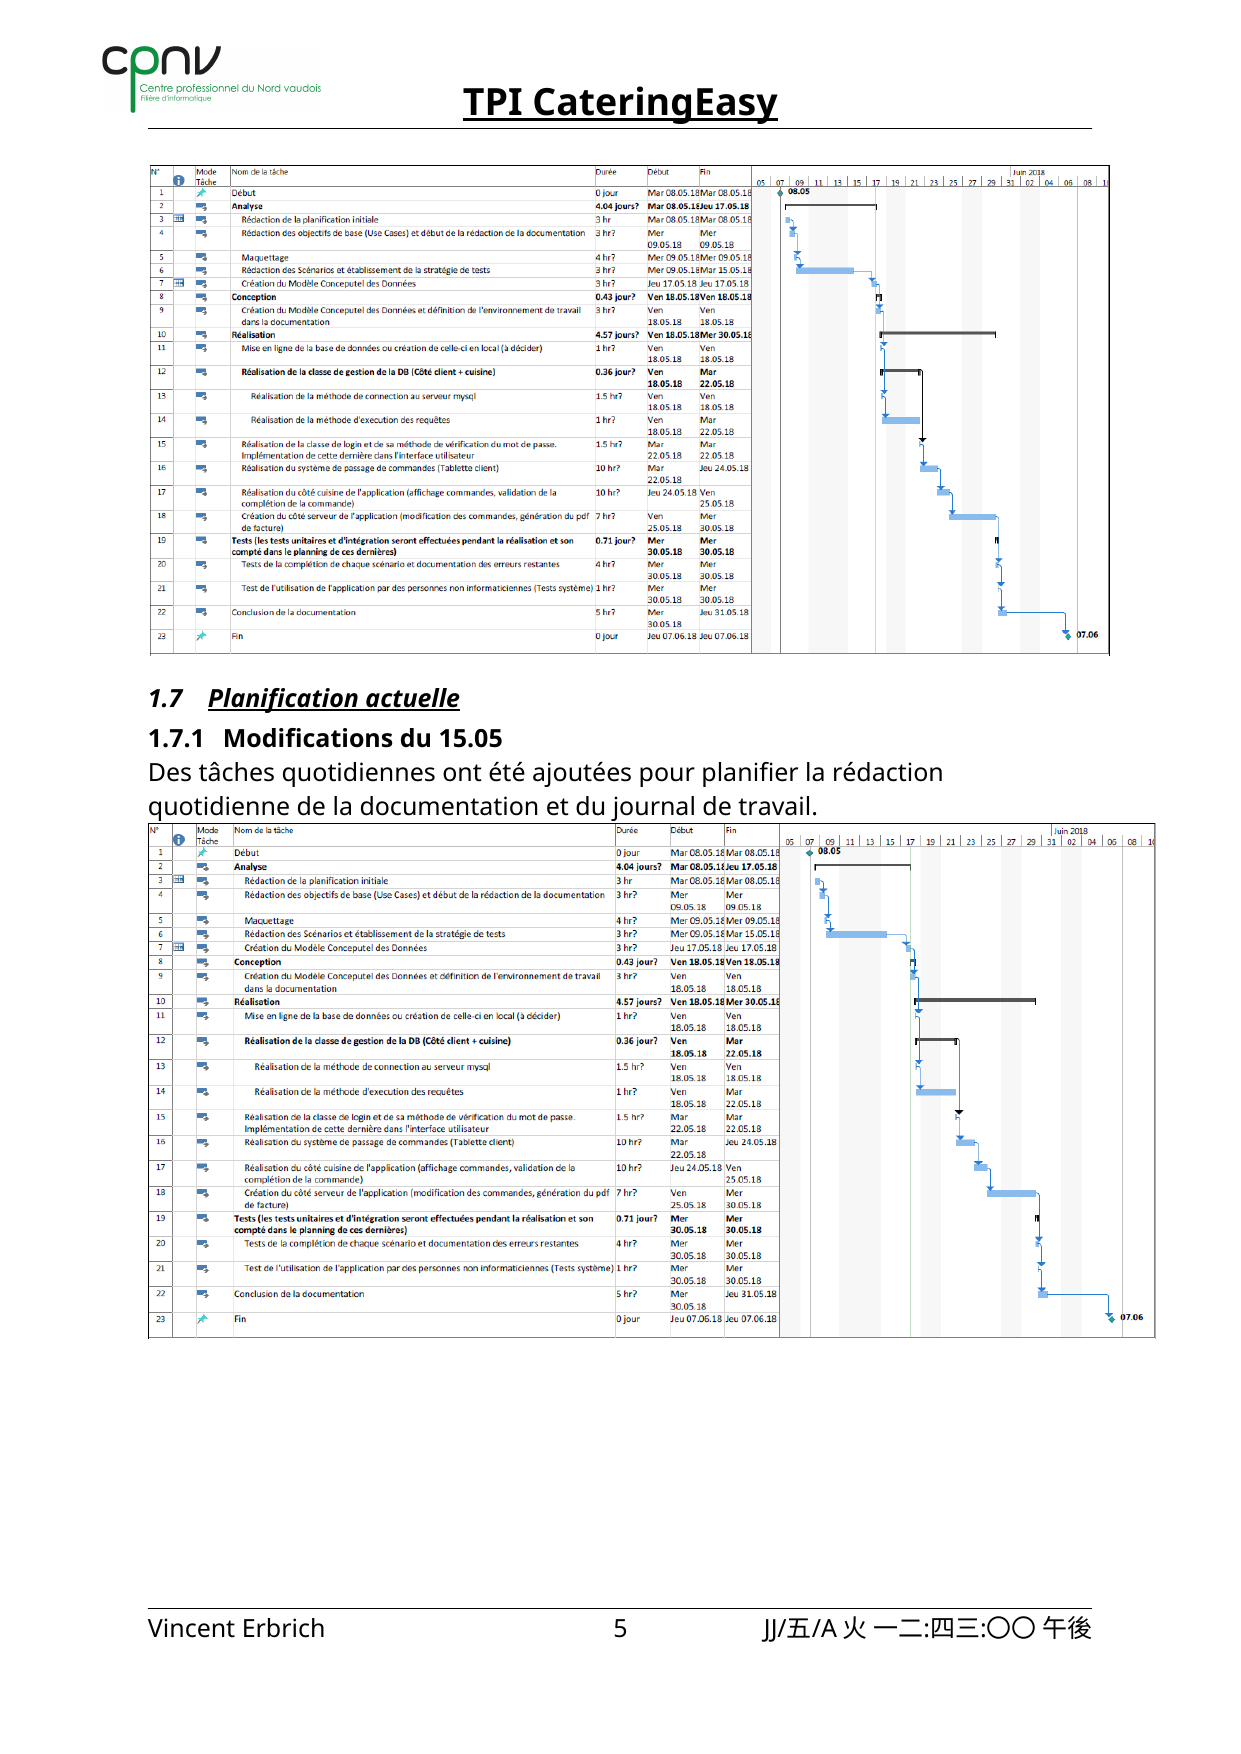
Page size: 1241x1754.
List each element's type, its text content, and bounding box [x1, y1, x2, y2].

picture [147, 163, 1111, 656]
picture [147, 823, 1156, 1339]
subtitle Modifications du 15.05 [148, 721, 1092, 755]
text Des tâches quotidiennes ont été ajoutées pour planifier la rédaction quotidienne de la documentation et du journal de travail. [148, 755, 1092, 823]
subtitle Planification actuelle [148, 681, 1092, 714]
picture [102, 46, 321, 113]
